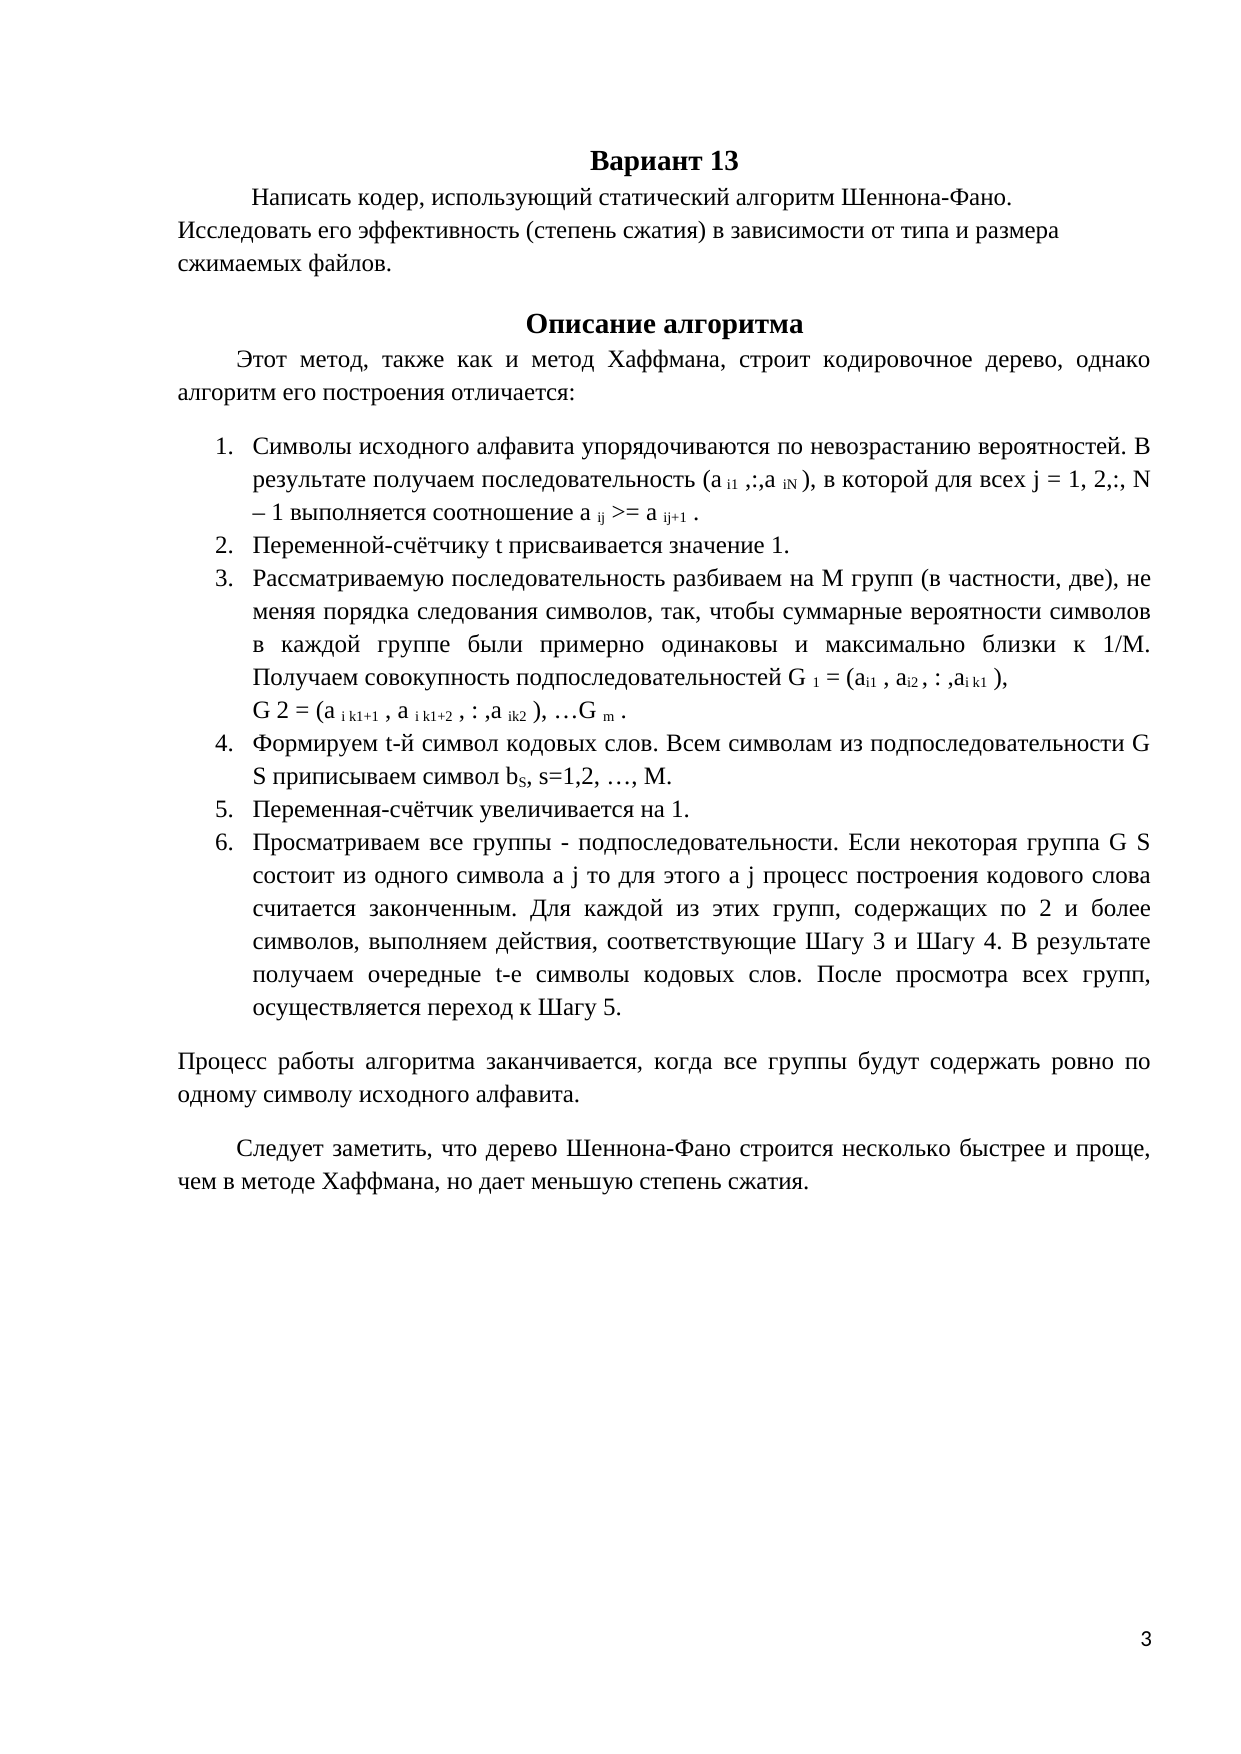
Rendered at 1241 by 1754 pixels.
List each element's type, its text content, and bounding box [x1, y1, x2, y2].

list Рассматриваемую последовательность разбиваем на M групп (в частности, две), не меняя порядка следования символов, так, чтобы суммарные вероятности символов в каждой группе были примерно одинаковы и максимально близки к 1/M. Получаем совокупность подпоследовательностей G 1 = (ai1 , ai2 , : ,ai k1 ), [215, 563, 1152, 691]
subtitle Вариант 13 [177, 143, 1152, 177]
list Просматриваем все группы - подпоследовательности. Если некоторая группа G S состоит из одного символа a j то для этого a j процесс построения кодового слова считается законченным. Для каждой из этих групп, содержащих по 2 и более символов, выполняем действия, соответствующие Шагу 3 и Шагу 4. В результате получаем очередные t-е символы кодовых слов. После просмотра всех групп, осуществляется переход к Шагу 5. [215, 827, 1152, 1021]
subtitle Описание алгоритма [177, 306, 1152, 339]
list G 2 = (a i k1+1 , a i k1+2 , : ,a ik2 ), …G m . [252, 695, 1152, 724]
list Формируем t-й символ кодовых слов. Всем символам из подпоследовательности G S приписываем символ bS, s=1,2, …, M. [215, 728, 1152, 790]
list Символы исходного алфавита упорядочиваются по невозрастанию вероятностей. В результате получаем последовательность (a i1 ,:,a iN ), в которой для всех j = 1, 2,:, N – 1 выполняется соотношение a ij >= a ij+1 . [215, 431, 1152, 526]
text Процесс работы алгоритма заканчивается, когда все группы будут содержать ровно по одному символу исходного алфавита. [177, 1046, 1152, 1108]
list Переменной-счётчику t присваивается значение 1. [215, 530, 1152, 559]
text Следует заметить, что дерево Шеннона-Фано строится несколько быстрее и проще, чем в методе Хаффмана, но дает меньшую степень сжатия. [177, 1133, 1152, 1195]
text Этот метод, также как и метод Хаффмана, строит кодировочное дерево, однако алгоритм его построения отличается: [177, 344, 1152, 406]
text Написать кодер, использующий статический алгоритм Шеннона-Фано. Исследовать его эффективность (степень сжатия) в зависимости от типа и размера сжимаемых файлов. [177, 182, 1152, 276]
list Переменная-счётчик увеличивается на 1. [215, 794, 1152, 823]
